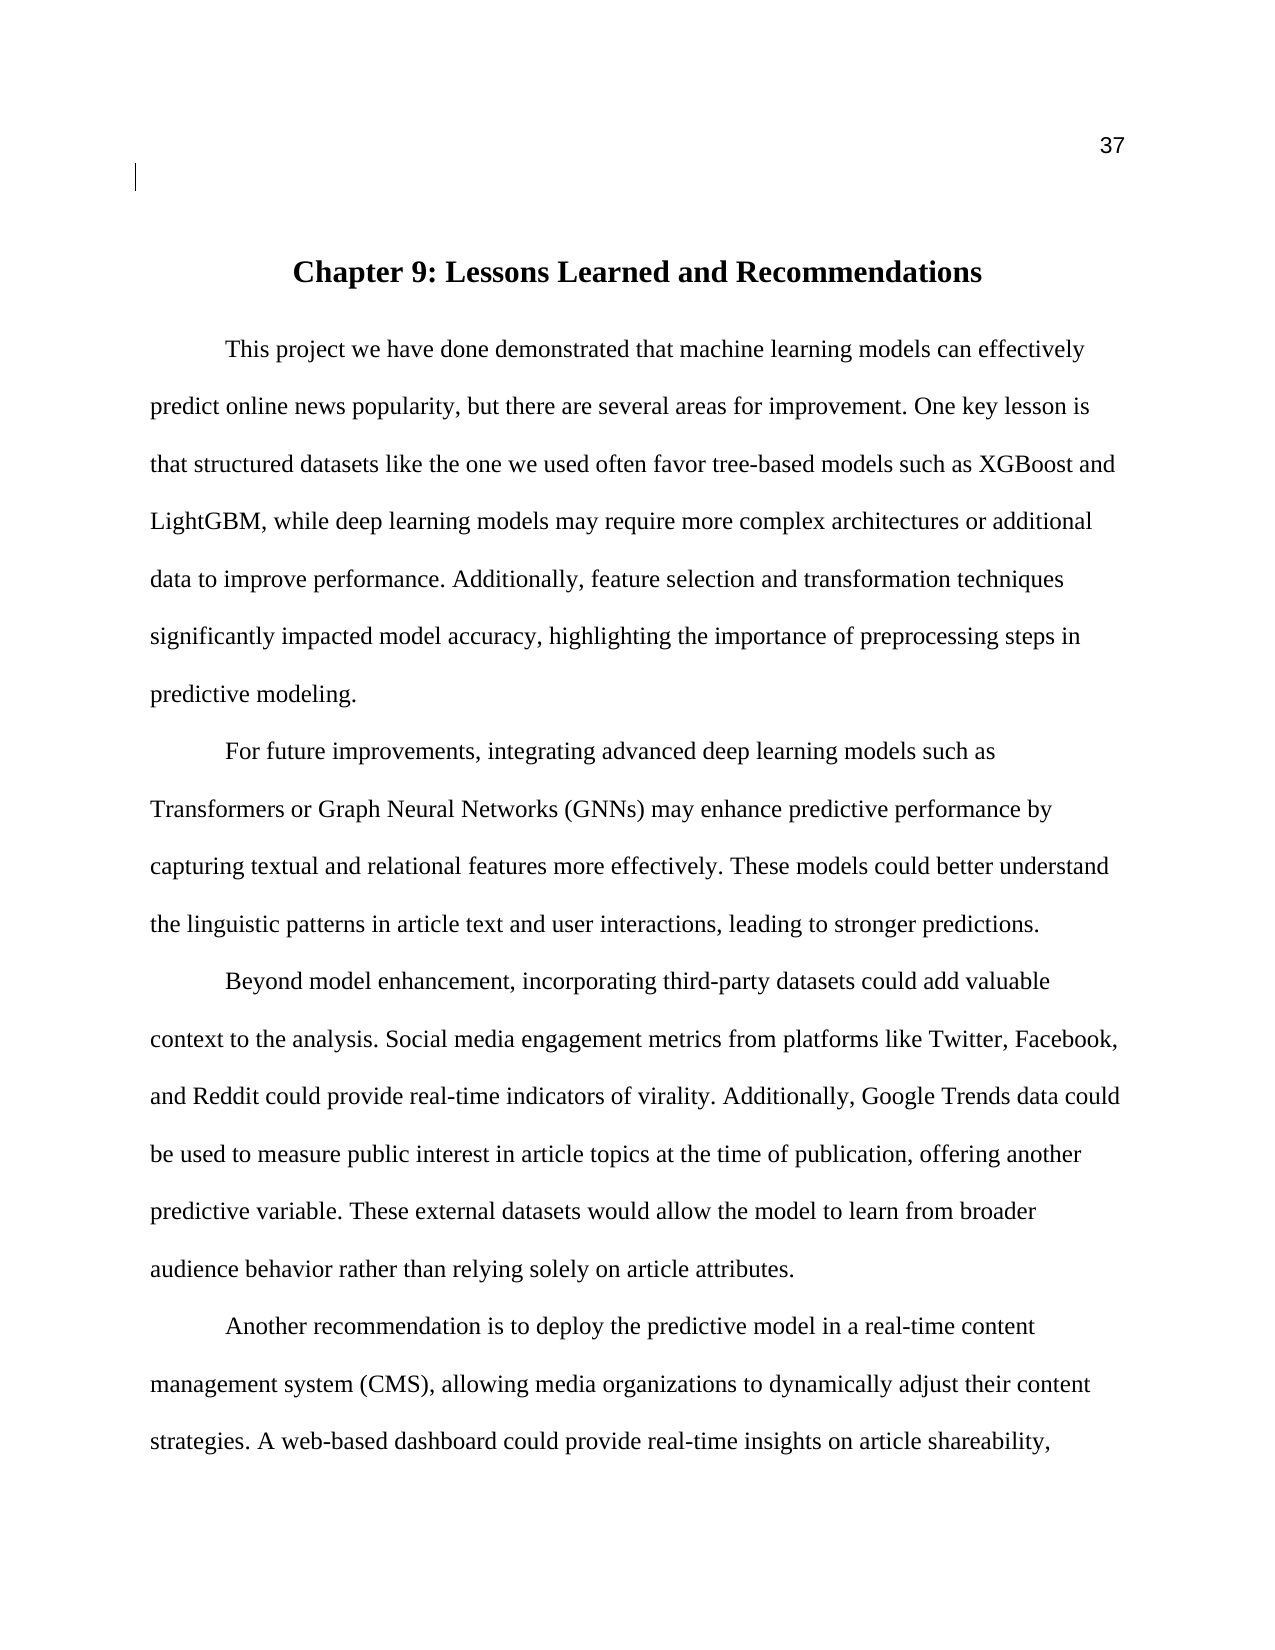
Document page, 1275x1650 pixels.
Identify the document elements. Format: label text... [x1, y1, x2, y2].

text This project we have done demonstrated that machine learning models can effectively predict online news popularity, but there are several areas for improvement. One key lesson is that structured datasets like the one we used often favor tree-based models such as XGBoost and LightGBM, while deep learning models may require more complex architectures or additional data to improve performance. Additionally, feature selection and transformation techniques significantly impacted model accuracy, highlighting the importance of preprocessing steps in predictive modeling. [150, 334, 1125, 707]
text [150, 1311, 1125, 1455]
text For future improvements, integrating advanced deep learning models such as Transformers or Graph Neural Networks (GNNs) may enhance predictive performance by capturing textual and relational features more effectively. These models could better understand the linguistic patterns in article text and user interactions, leading to stronger predictions. [150, 736, 1125, 937]
subtitle Chapter 9: Lessons Learned and Recommendations [150, 253, 1125, 289]
text Beyond model enhancement, incorporating third-party datasets could add valuable context to the analysis. Social media engagement metrics from platforms like Twitter, Facebook, and Reddit could provide real-time indicators of virality. Additionally, Google Trends data could be used to measure public interest in article topics at the time of publication, offering another predictive variable. These external datasets would allow the model to learn from broader audience behavior rather than relying solely on article attributes. [150, 966, 1125, 1282]
